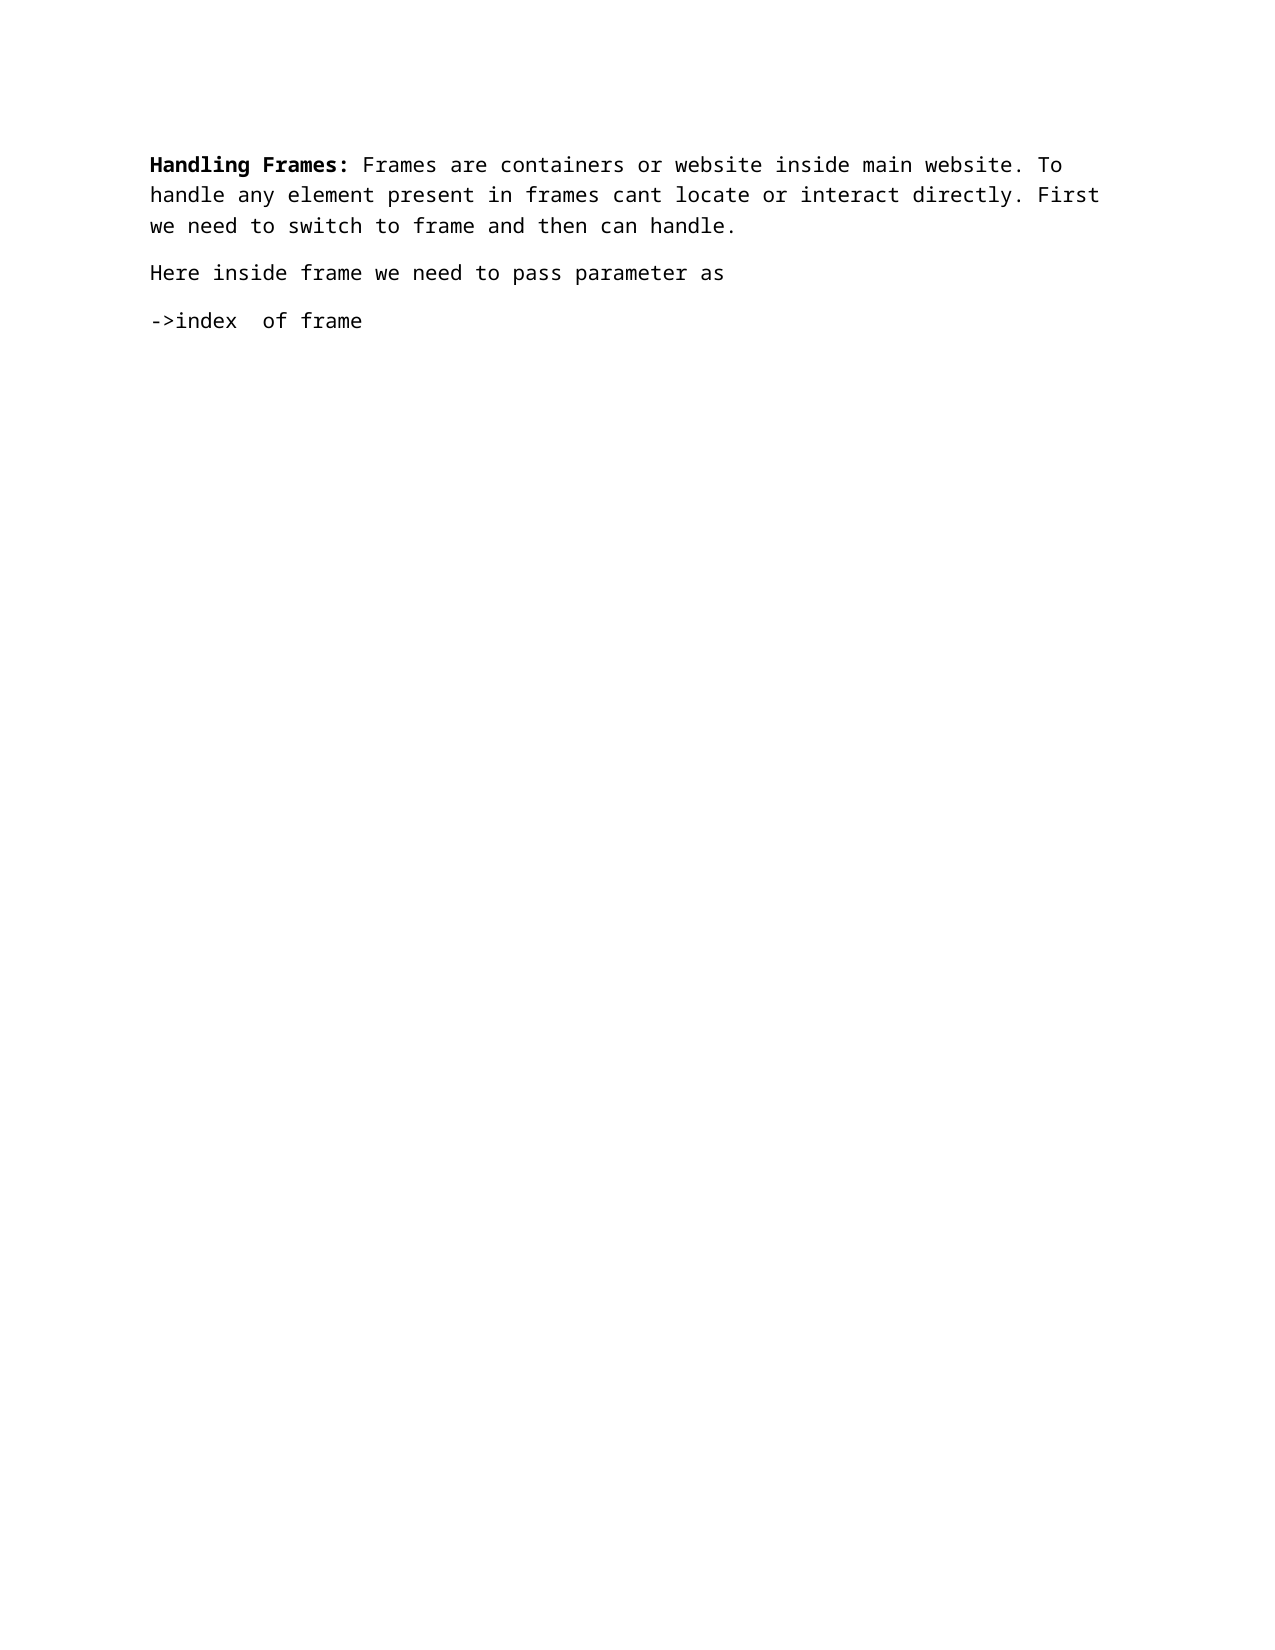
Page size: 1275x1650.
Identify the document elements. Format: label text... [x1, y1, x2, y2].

text Here inside frame we need to pass parameter as [150, 258, 1125, 287]
text ->index of frame [150, 306, 1125, 334]
text Handling Frames: Frames are containers or website inside main website. To handle any element present in frames cant locate or interact directly. First we need to switch to frame and then can handle. [150, 150, 1125, 240]
